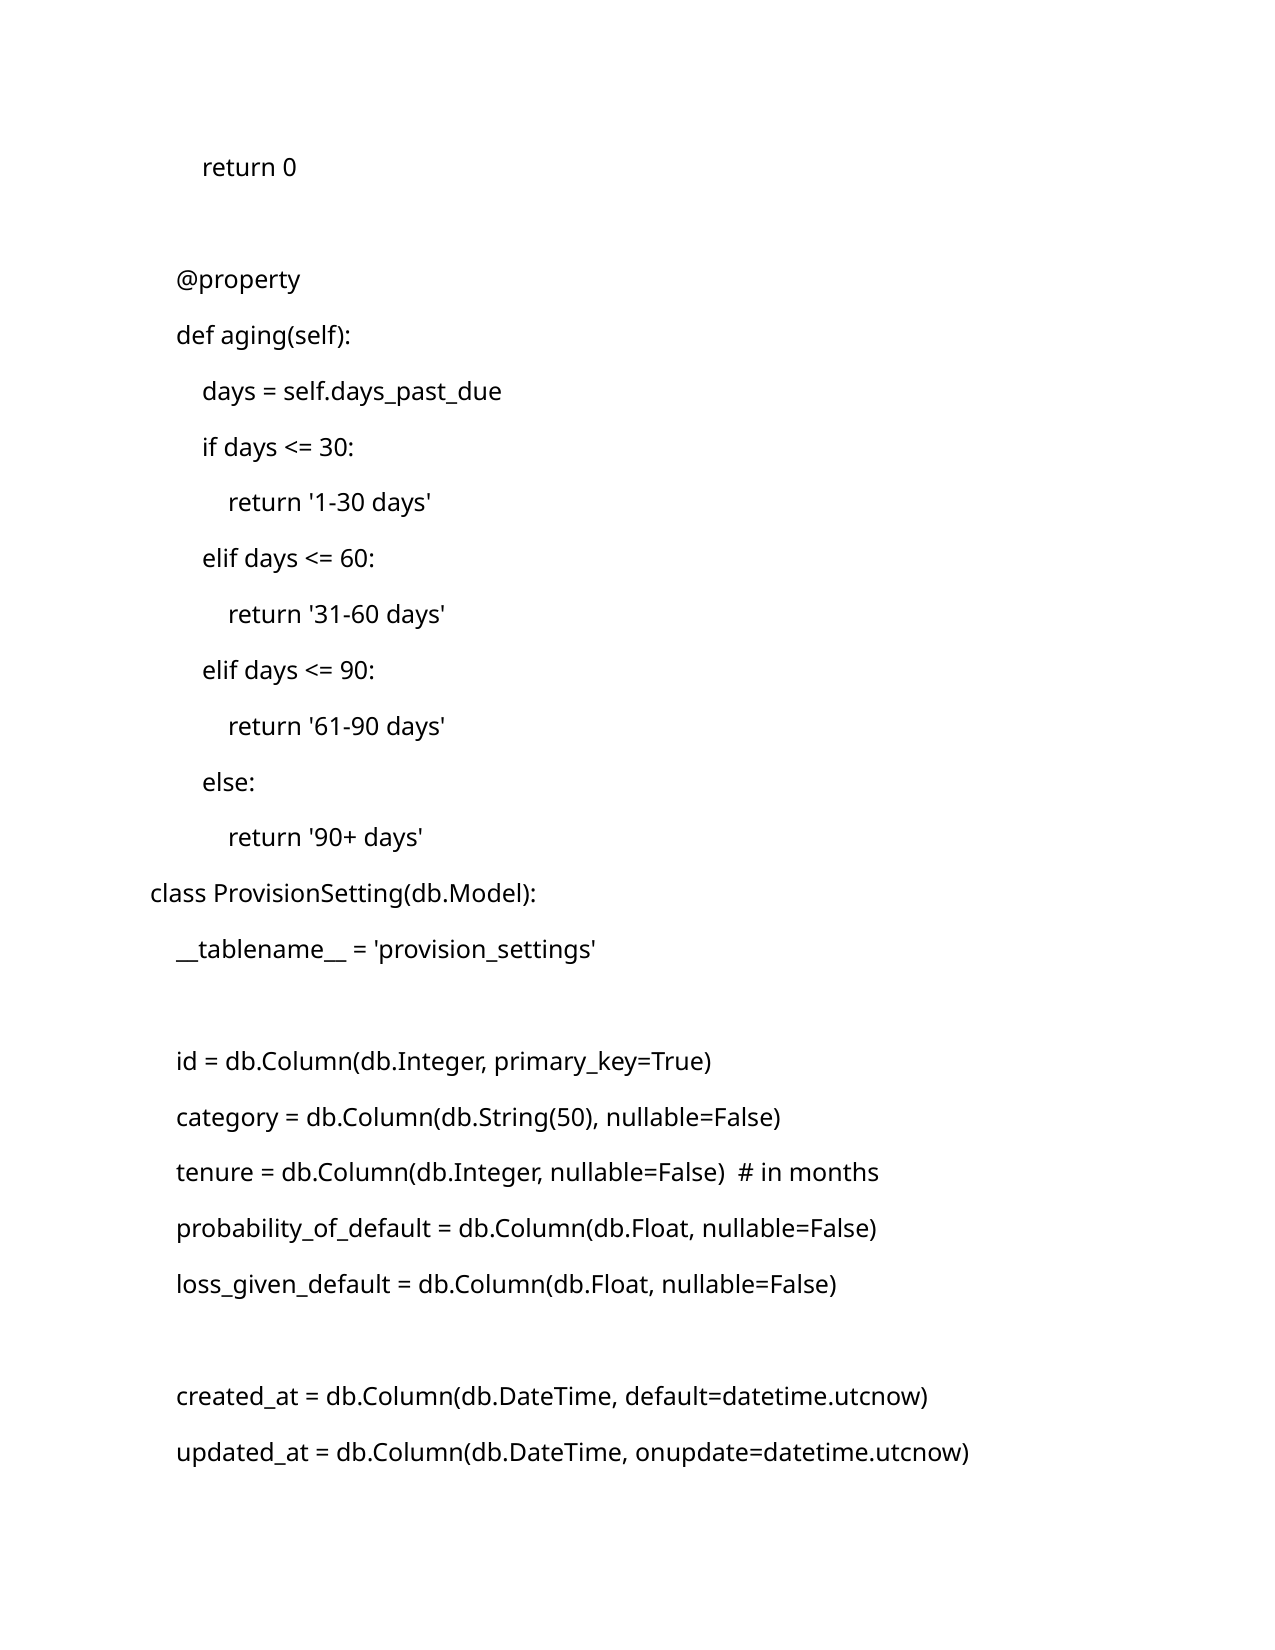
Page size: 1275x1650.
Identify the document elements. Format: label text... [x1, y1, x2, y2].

text class ProvisionSetting(db.Model): [150, 876, 1125, 910]
text return '61-90 days' [150, 708, 1125, 742]
text def aging(self): [150, 317, 1125, 352]
text created_at = db.Column(db.DateTime, default=datetime.utcnow) [150, 1378, 1125, 1412]
text days = self.days_past_due [150, 373, 1125, 407]
text elif days <= 90: [150, 652, 1125, 687]
text return '90+ days' [150, 820, 1125, 854]
text return 0 [150, 150, 1125, 184]
text id = db.Column(db.Integer, primary_key=True) [150, 1043, 1125, 1077]
text category = db.Column(db.String(50), nullable=False) [150, 1099, 1125, 1133]
text tenure = db.Column(db.Integer, nullable=False) # in months [150, 1155, 1125, 1189]
text elif days <= 60: [150, 541, 1125, 575]
text else: [150, 764, 1125, 798]
text updated_at = db.Column(db.DateTime, onupdate=datetime.utcnow) [150, 1434, 1125, 1468]
text __tablename__ = 'provision_settings' [150, 932, 1125, 966]
text @property [150, 262, 1125, 296]
text return '1-30 days' [150, 485, 1125, 519]
text if days <= 30: [150, 429, 1125, 463]
text return '31-60 days' [150, 597, 1125, 631]
text loss_given_default = db.Column(db.Float, nullable=False) [150, 1267, 1125, 1301]
text probability_of_default = db.Column(db.Float, nullable=False) [150, 1211, 1125, 1245]
